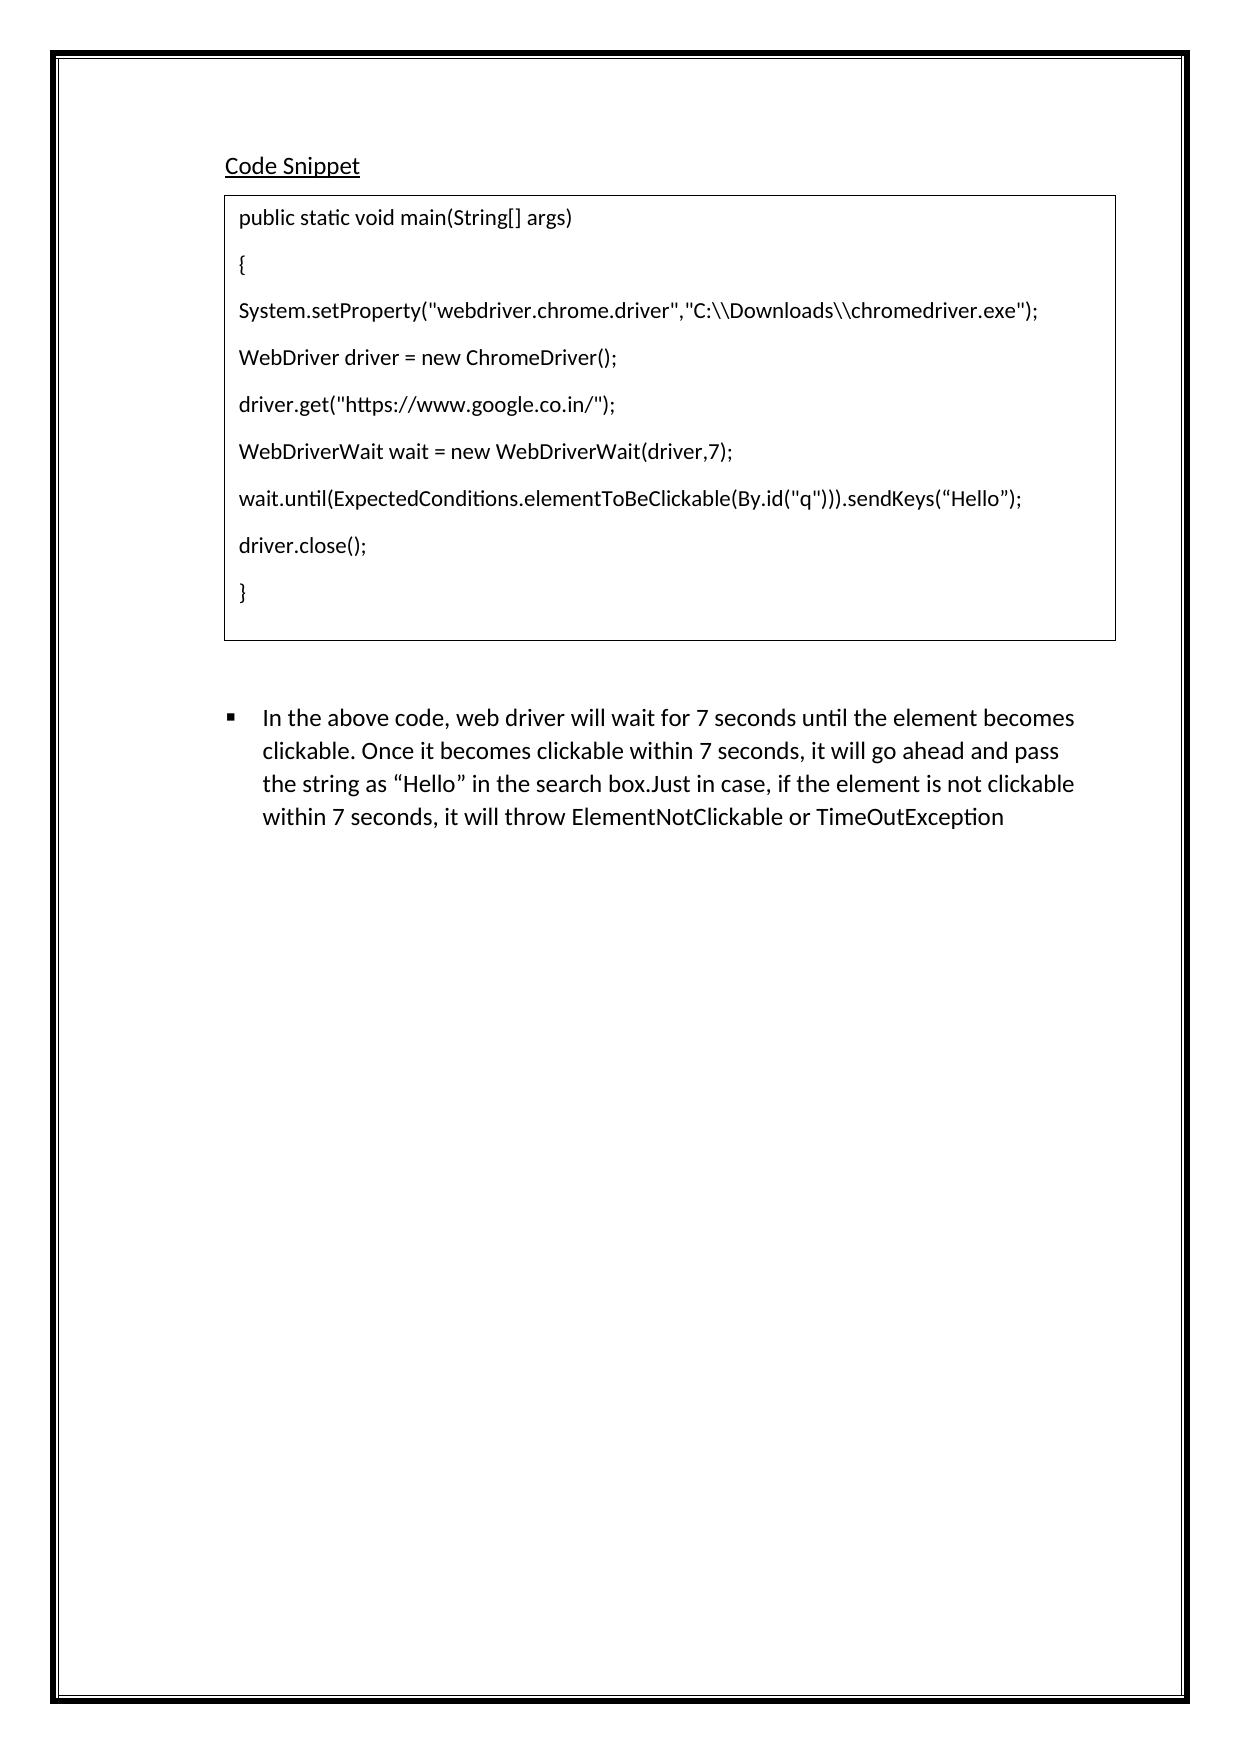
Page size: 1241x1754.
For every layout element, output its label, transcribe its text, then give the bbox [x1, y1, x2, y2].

list Code Snippet [225, 150, 1090, 181]
list In the above code, web driver will wait for 7 seconds until the element becomes clickable. Once it becomes clickable within 7 seconds, it will go ahead and pass the string as “Hello” in the search box.Just in case, if the element is not clickable within 7 seconds, it will throw ElementNotClickable or TimeOutException [225, 702, 1090, 832]
